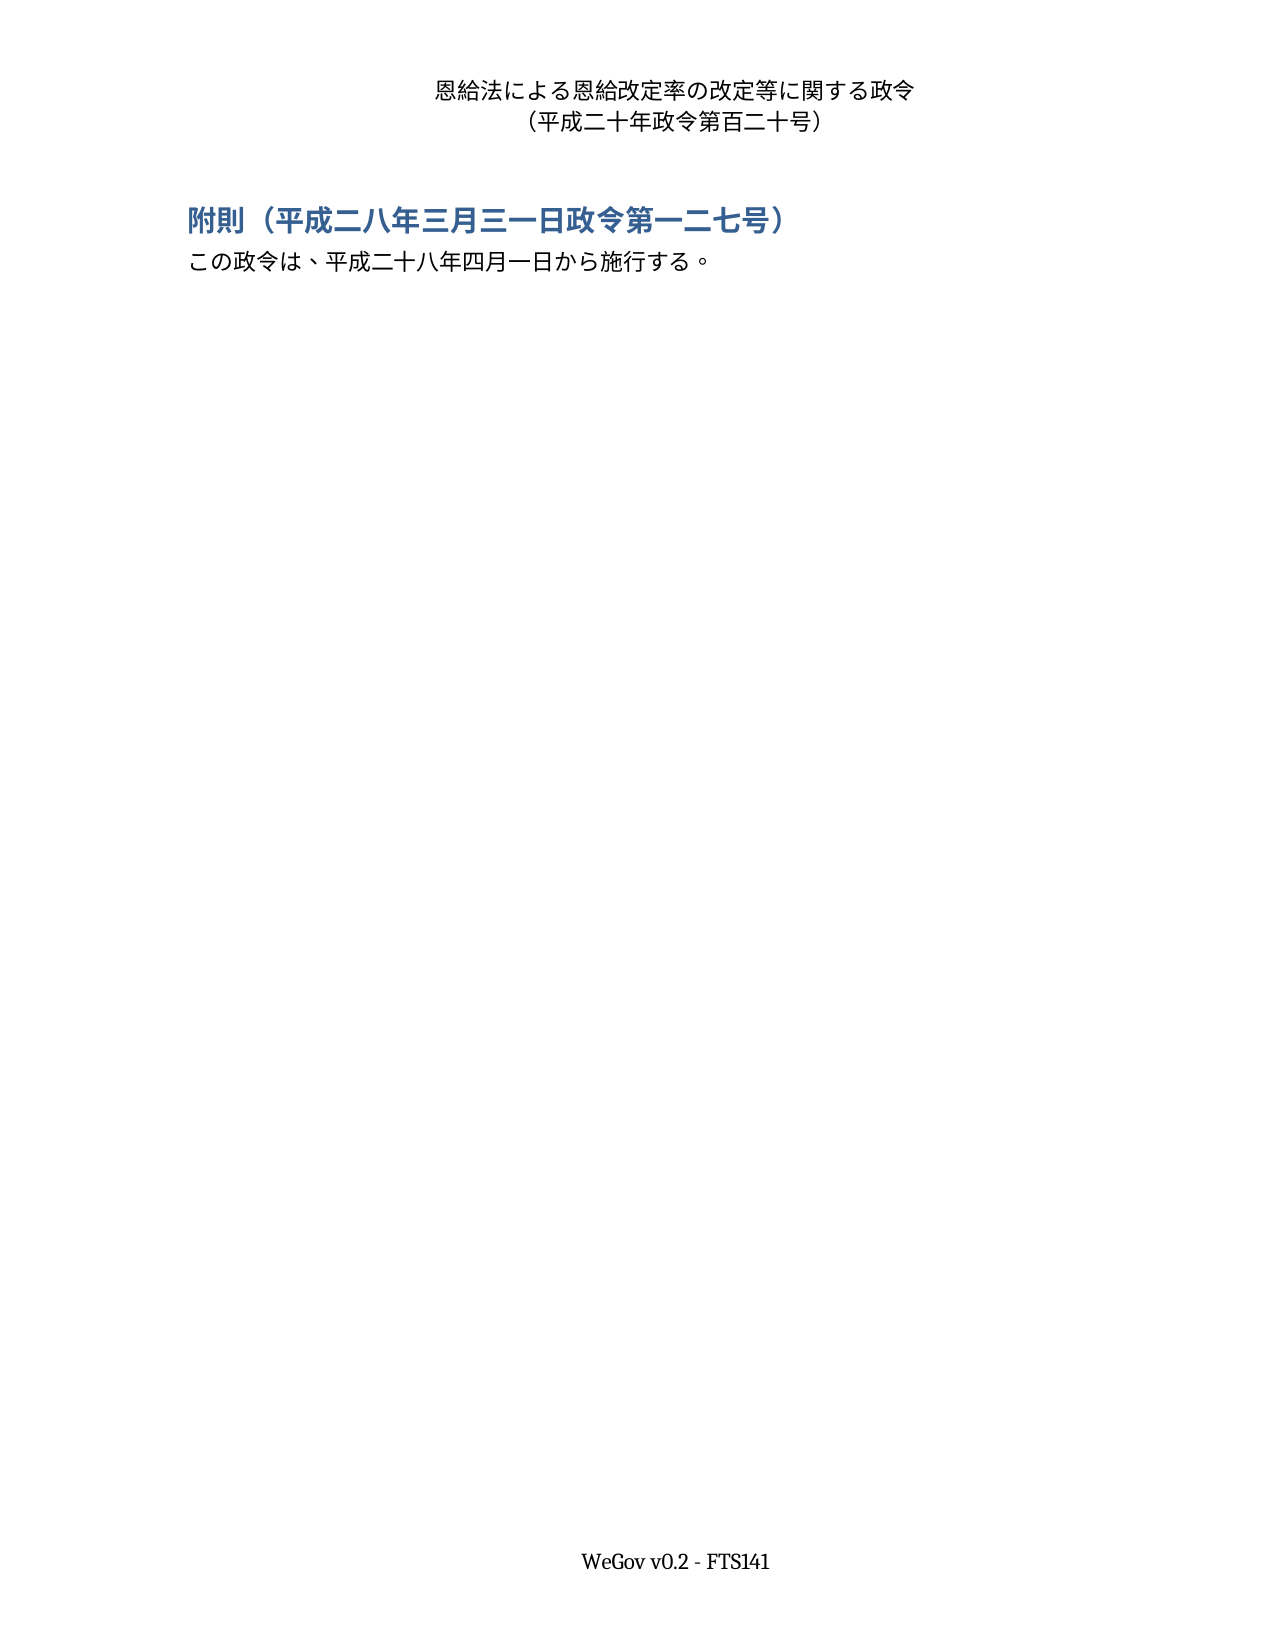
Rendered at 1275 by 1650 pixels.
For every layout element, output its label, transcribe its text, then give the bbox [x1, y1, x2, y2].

text この政令は、平成二十八年四月一日から施行する。 [187, 246, 1087, 277]
subtitle 附則（平成二八年三月三一日政令第一二七号） [187, 200, 1087, 240]
